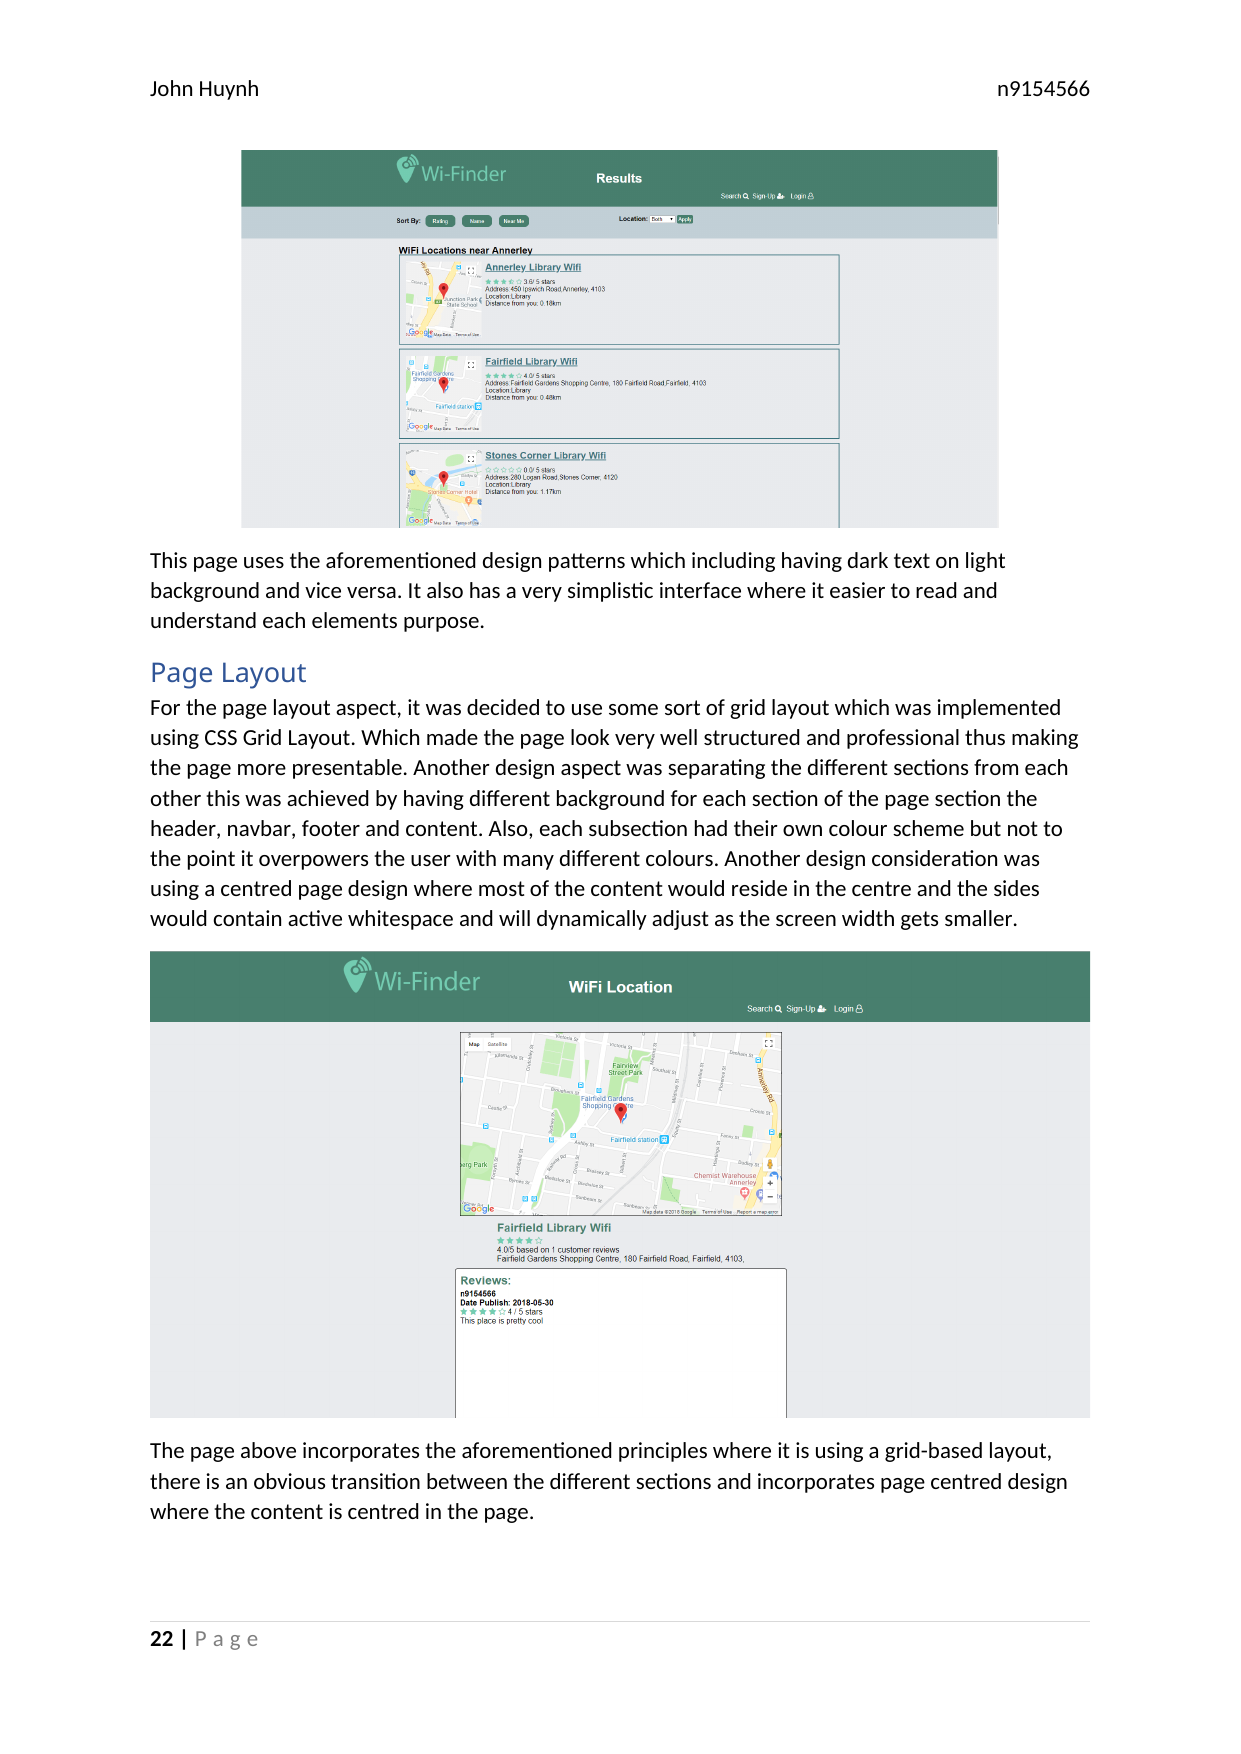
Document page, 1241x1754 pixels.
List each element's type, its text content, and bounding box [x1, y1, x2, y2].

text For the page layout aspect, it was decided to use some sort of grid layout which was implemented using CSS Grid Layout. Which made the page look very well structured and professional thus making the page more presentable. Another design aspect was separating the different sections from each other this was achieved by having different background for each section of the page section the header, navbar, footer and content. Also, each subsection had their own colour scheme but not to the point it overpowers the user with many different colours. Another design consideration was using a centred page design where most of the content would reside in the centre and the sides would contain active whitespace and will dynamically adjust as the screen width gets smaller. [150, 693, 1090, 933]
text This page uses the aforementioned design patterns which including having dark text on light background and vice versa. It also has a very simplistic interface where it easier to read and understand each elements purpose. [150, 546, 1090, 634]
text The page above incorporates the aforementioned principles where it is using a grid-based layout, there is an obvious transition between the different sections and incorporates page centred design where the content is centred in the page. [150, 1437, 1090, 1525]
subtitle Page Layout [150, 653, 1090, 690]
picture [241, 150, 999, 528]
picture [150, 951, 1091, 1418]
